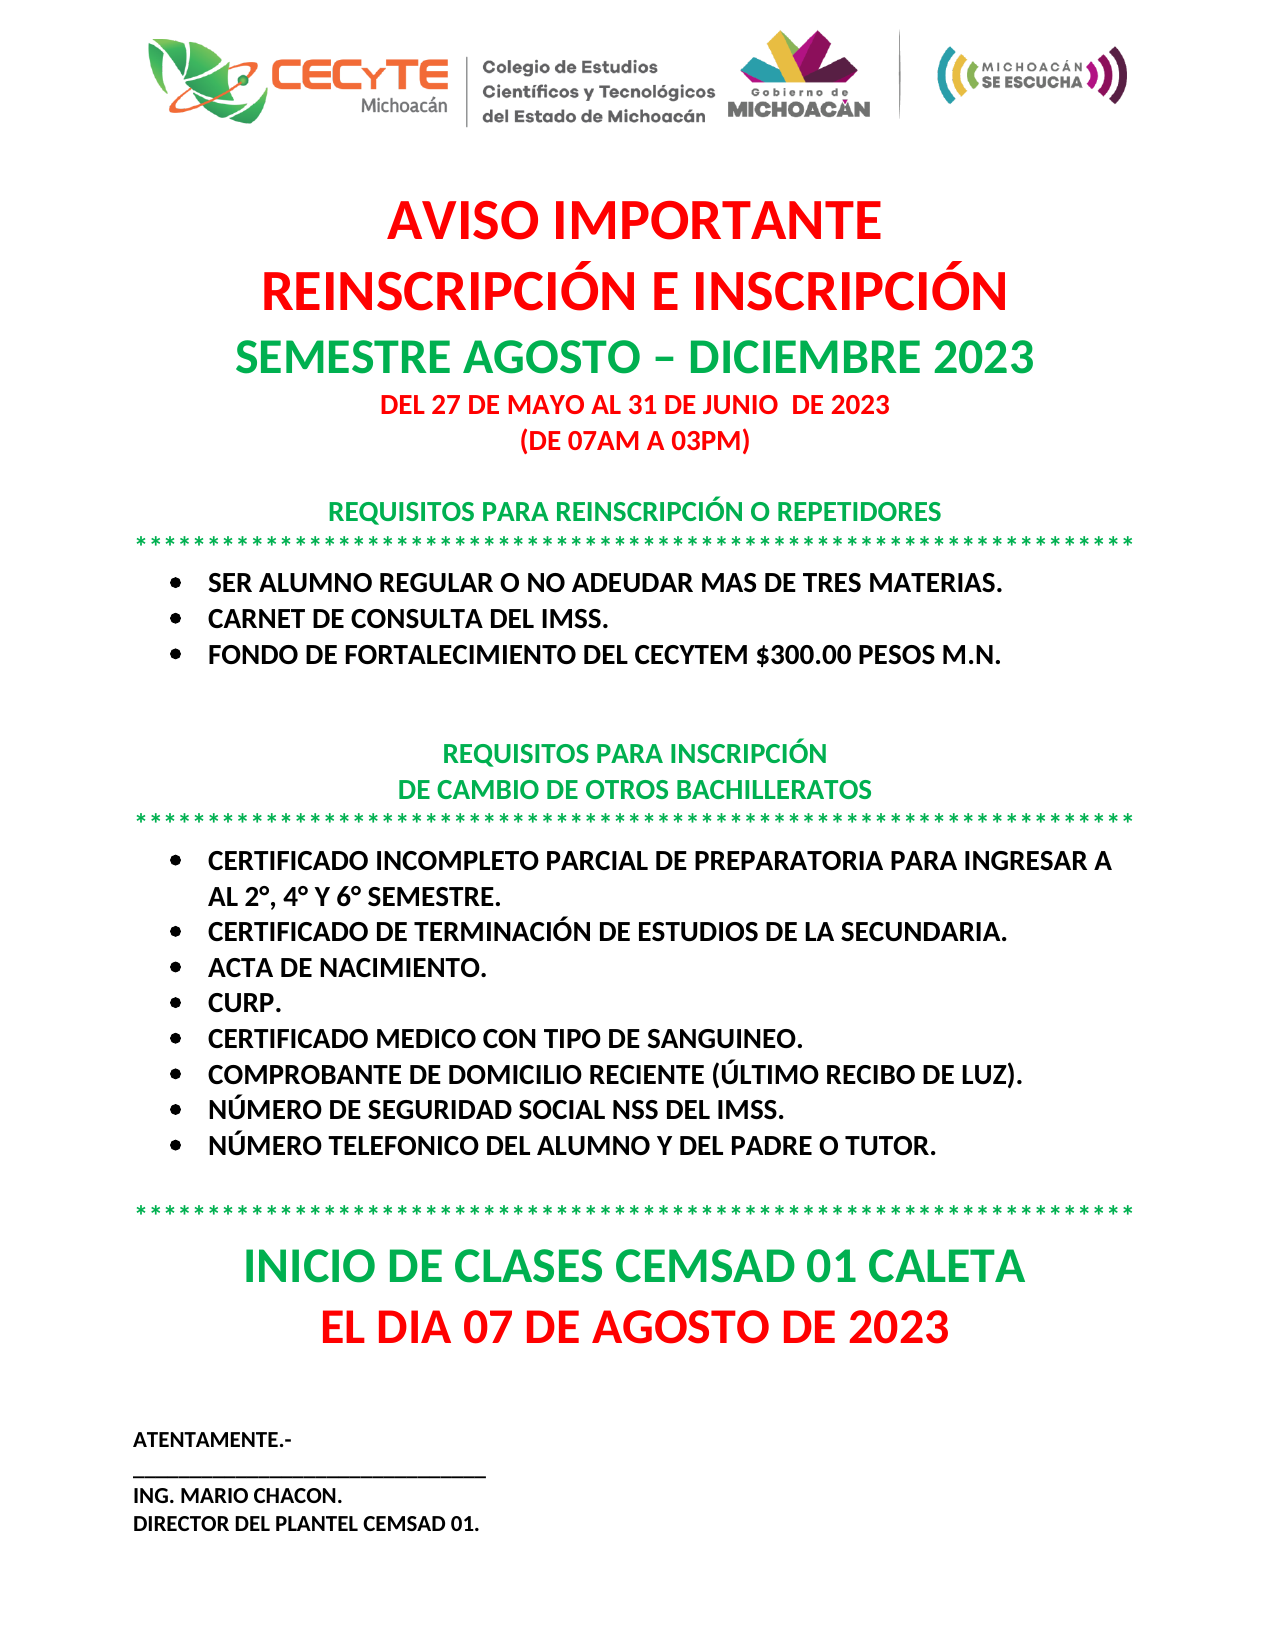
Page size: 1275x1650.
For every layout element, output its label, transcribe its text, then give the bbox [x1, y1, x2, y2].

text REQUISITOS PARA INSCRIPCIÓN [133, 735, 1137, 771]
text REQUISITOS PARA REINSCRIPCIÓN O REPETIDORES [133, 493, 1137, 529]
text ********************************************************************* [133, 1198, 1137, 1234]
list ACTA DE NACIMIENTO. [170, 949, 1137, 984]
text ING. MARIO CHACON. [133, 1481, 1137, 1509]
list CERTIFICADO MEDICO CON TIPO DE SANGUINEO. [170, 1020, 1137, 1056]
text ********************************************************************* [133, 806, 1137, 842]
text SEMESTRE AGOSTO – DICIEMBRE 2023 [133, 325, 1137, 386]
text EL DIA 07 DE AGOSTO DE 2023 [133, 1295, 1137, 1356]
list CURP. [170, 984, 1137, 1020]
list NÚMERO DE SEGURIDAD SOCIAL NSS DEL IMSS. [170, 1091, 1137, 1127]
text DE CAMBIO DE OTROS BACHILLERATOS [133, 771, 1137, 806]
text INICIO DE CLASES CEMSAD 01 CALETA [133, 1234, 1137, 1295]
list CERTIFICADO DE TERMINACIÓN DE ESTUDIOS DE LA SECUNDARIA. [170, 913, 1137, 949]
text (DE 07AM A 03PM) [133, 422, 1137, 458]
list COMPROBANTE DE DOMICILIO RECIENTE (ÚLTIMO RECIBO DE LUZ). [170, 1056, 1137, 1091]
text DIRECTOR DEL PLANTEL CEMSAD 01. [133, 1509, 1137, 1537]
text ********************************************************************* [133, 529, 1137, 564]
text REINSCRIPCIÓN E INSCRIPCIÓN [133, 254, 1137, 325]
list NÚMERO TELEFONICO DEL ALUMNO Y DEL PADRE O TUTOR. [170, 1127, 1137, 1163]
list CARNET DE CONSULTA DEL IMSS. [170, 600, 1137, 636]
text DEL 27 DE MAYO AL 31 DE JUNIO DE 2023 [133, 386, 1137, 422]
list FONDO DE FORTALECIMIENTO DEL CECYTEM $300.00 PESOS M.N. [170, 636, 1137, 671]
list CERTIFICADO INCOMPLETO PARCIAL DE PREPARATORIA PARA INGRESAR A AL 2°, 4° Y 6° SEMESTRE. [170, 842, 1137, 913]
text ATENTAMENTE.- [133, 1425, 1137, 1453]
picture [148, 29, 1127, 133]
text AVISO IMPORTANTE [133, 183, 1137, 254]
text _______________________________ [133, 1453, 1137, 1481]
list SER ALUMNO REGULAR O NO ADEUDAR MAS DE TRES MATERIAS. [170, 564, 1137, 600]
